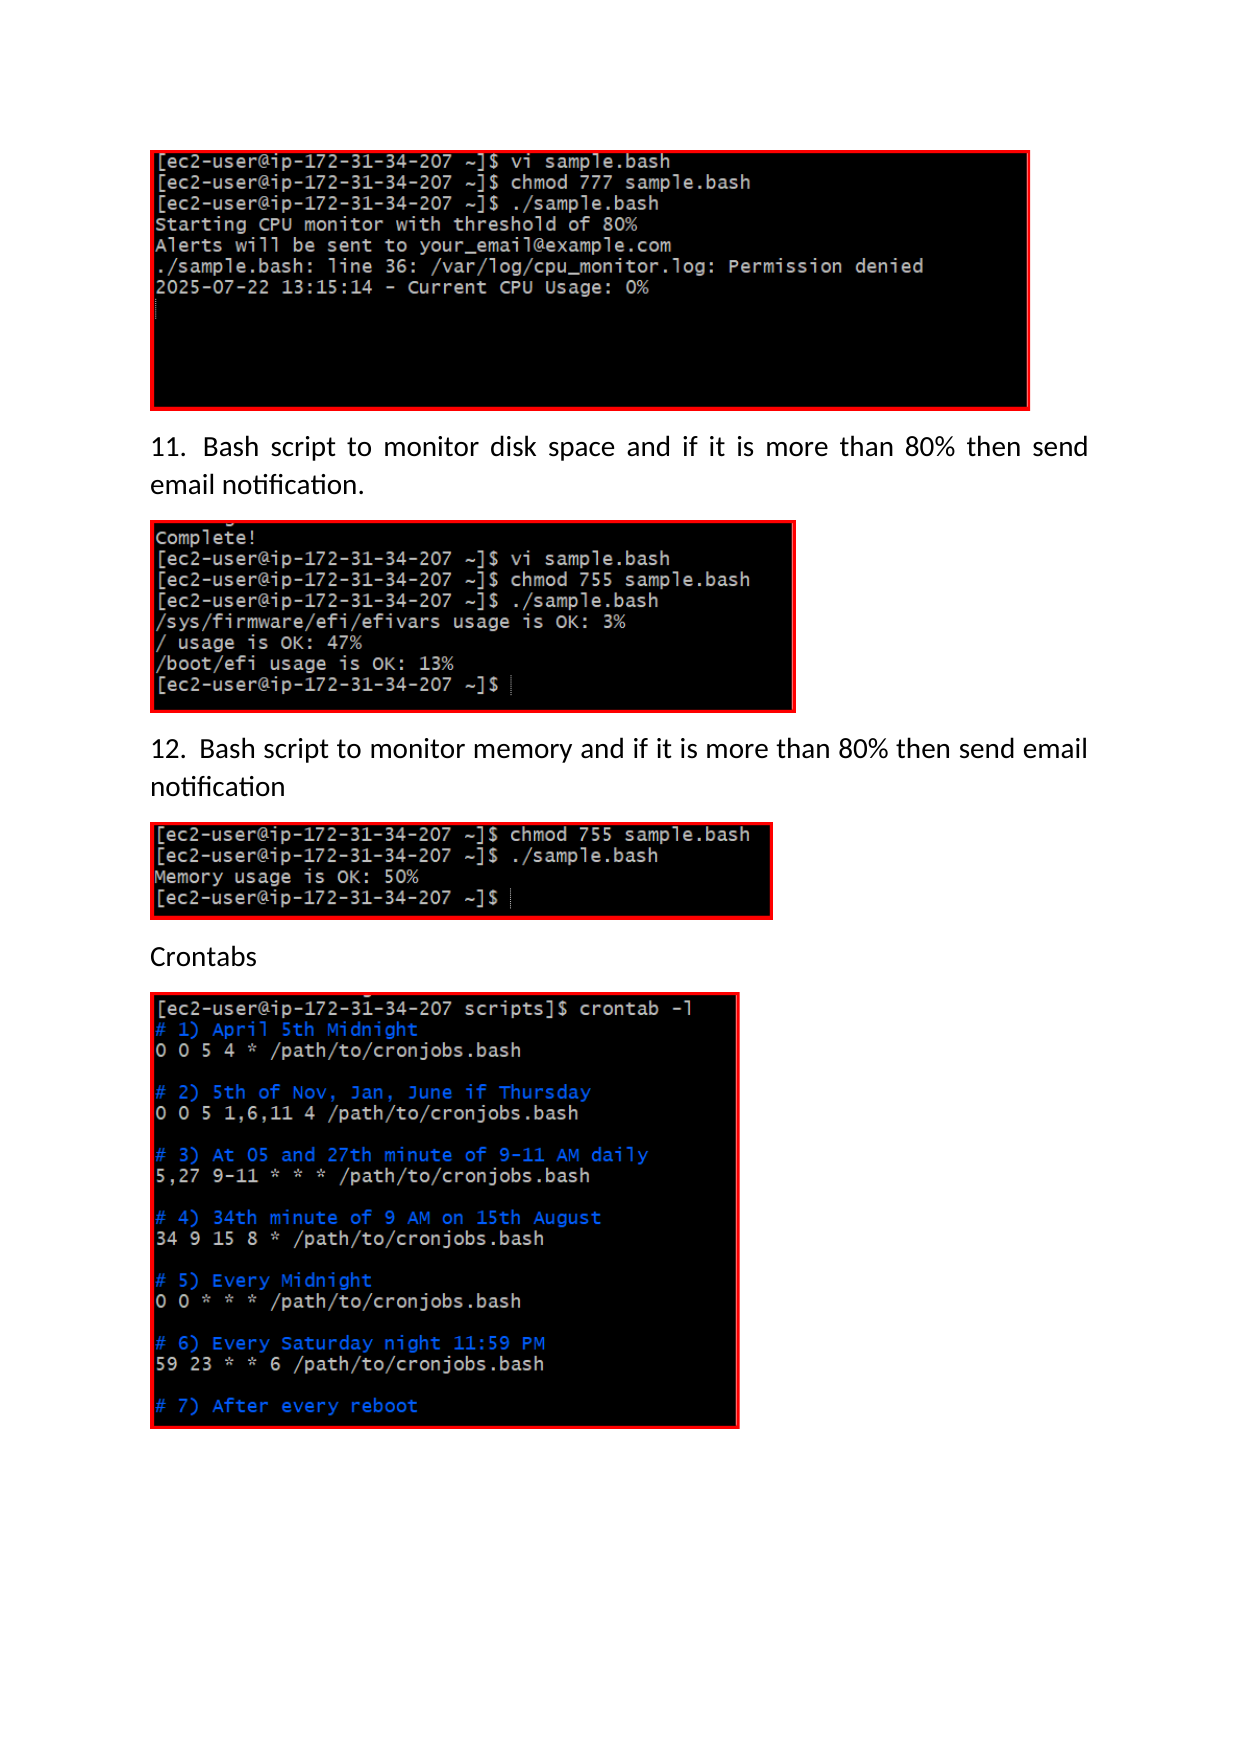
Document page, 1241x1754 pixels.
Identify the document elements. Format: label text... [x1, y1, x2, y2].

text Crontabs [150, 938, 1090, 974]
picture [150, 150, 1031, 411]
picture [150, 992, 740, 1429]
picture [150, 822, 773, 920]
text 11. Bash script to monitor disk space and if it is more than 80% then send email notification. [150, 428, 1090, 501]
picture [150, 520, 796, 713]
text 12. Bash script to monitor memory and if it is more than 80% then send email notification [150, 731, 1090, 804]
